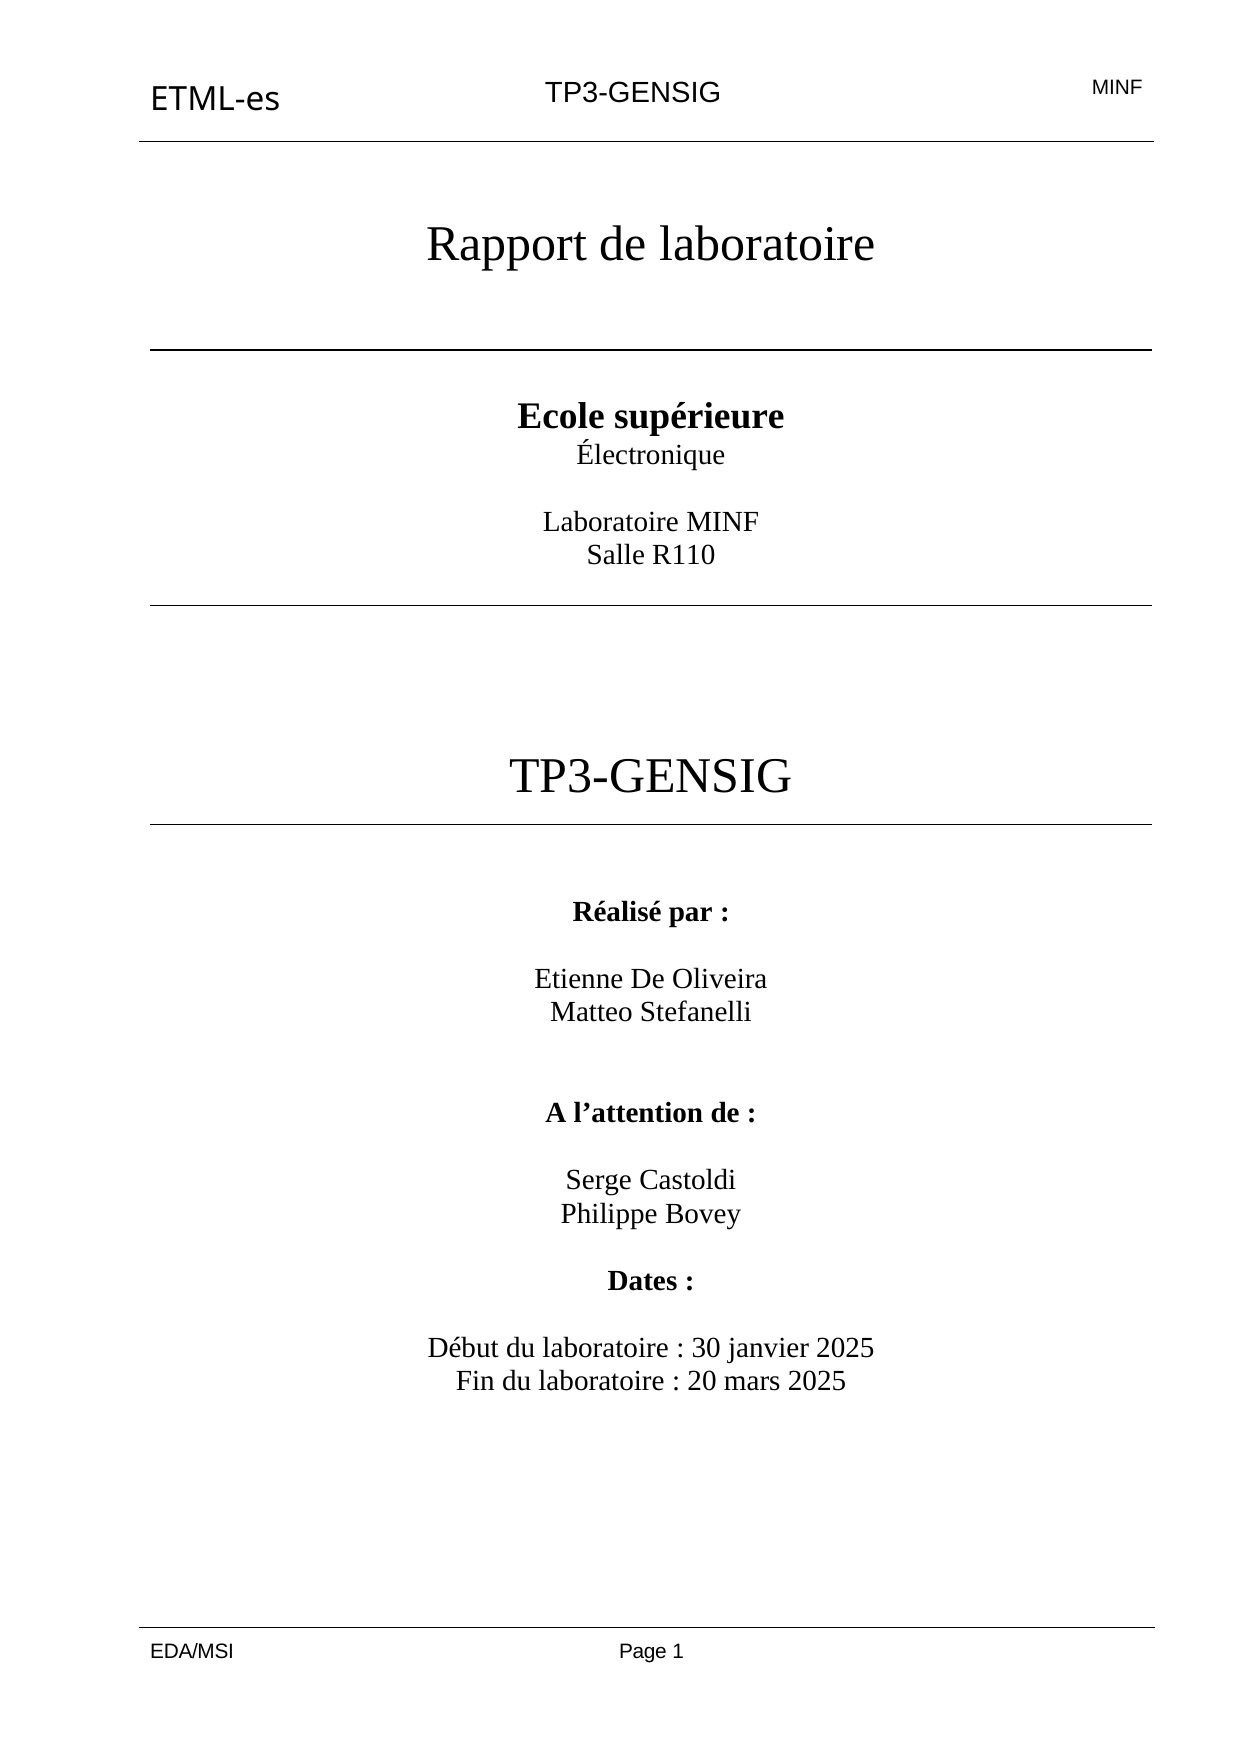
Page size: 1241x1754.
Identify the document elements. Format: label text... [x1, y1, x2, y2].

text Serge Castoldi [150, 1162, 1152, 1196]
text Dates : [150, 1263, 1152, 1296]
text Ecole supérieure [150, 394, 1152, 437]
text Début du laboratoire : 30 janvier 2025 [150, 1330, 1152, 1363]
text Réalisé par : [150, 894, 1152, 927]
text Fin du laboratoire : 20 mars 2025 [150, 1363, 1152, 1397]
text Salle R110 [150, 537, 1152, 571]
text Laboratoire MINF [150, 504, 1152, 537]
text Philippe Bovey [150, 1196, 1152, 1229]
text Matteo Stefanelli [150, 994, 1152, 1028]
text A l’attention de : [150, 1095, 1152, 1129]
text Électronique [150, 437, 1152, 470]
text Etienne De Oliveira [150, 961, 1152, 994]
title TP3-GENSIG [150, 745, 1152, 803]
text Rapport de laboratoire [150, 214, 1152, 271]
